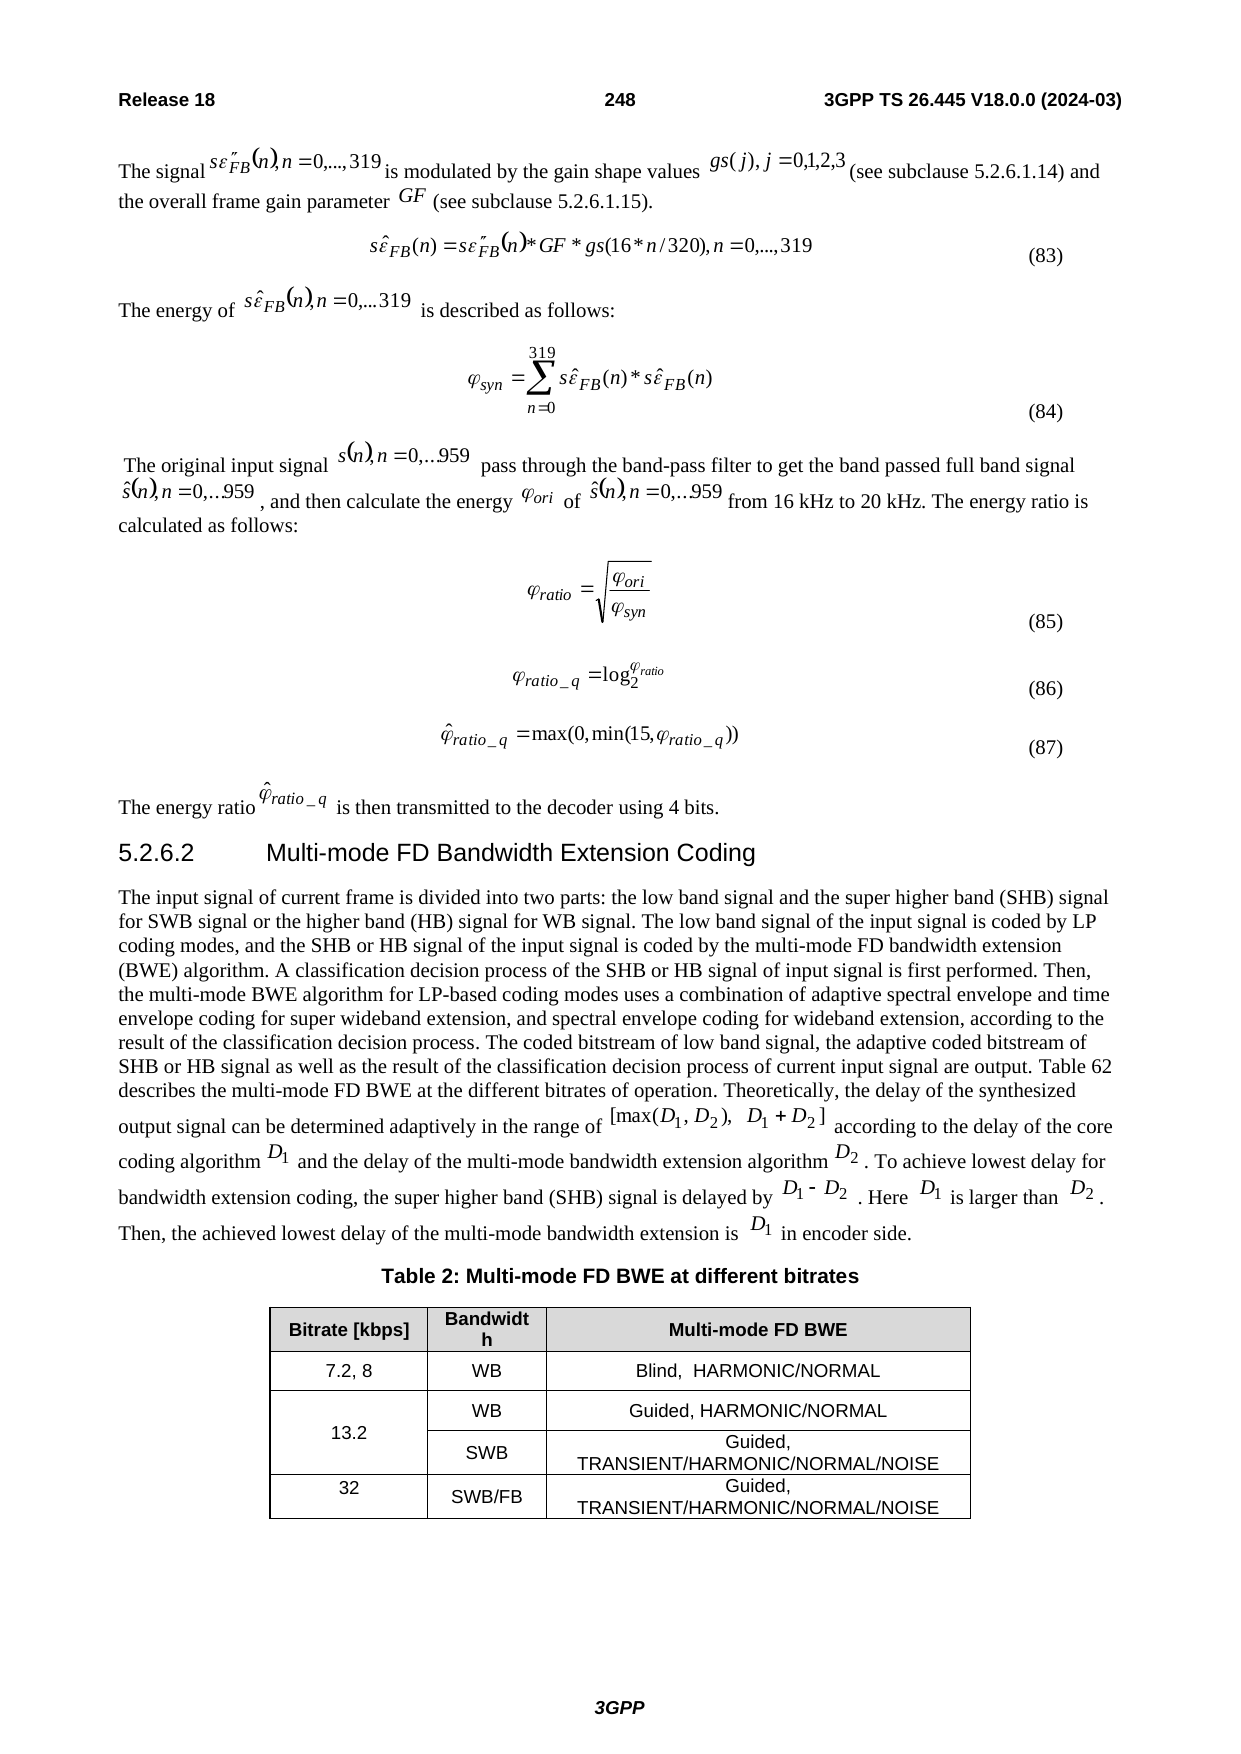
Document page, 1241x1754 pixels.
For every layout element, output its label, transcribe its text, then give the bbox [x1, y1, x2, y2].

table_cell 13.2 [271, 1391, 427, 1474]
table_cell Guided, TRANSIENT/HARMONIC/NORMAL/NOISE [547, 1431, 970, 1474]
table_cell 32 [271, 1475, 427, 1518]
text The energy of is described as follows: [118, 286, 1122, 322]
table_cell SWB [428, 1431, 546, 1474]
table_cell 7.2, 8 [271, 1352, 427, 1390]
text The energy ratio is then transmitted to the decoder using 4 bits. [118, 778, 1122, 819]
text The signalis modulated by the gain shape values (see subclause 5.2.6.1.14) and the overall frame gain parameter (see subclause 5.2.6.1.15). [118, 147, 1122, 213]
text The original input signal pass through the band-pass filter to get the band passed full band signal, and then calculate the energy of from 16 kHz to 20 kHz. The energy ratio is calculated as follows: [118, 442, 1122, 537]
table_header Multi-mode FD BWE [547, 1308, 970, 1351]
table_header Bandwidth [428, 1308, 546, 1351]
table_header Bitrate [kbps] [271, 1308, 427, 1351]
table_cell Blind, HARMONIC/NORMAL [547, 1352, 970, 1390]
table_cell Guided, TRANSIENT/HARMONIC/NORMAL/NOISE [547, 1475, 970, 1518]
table_cell Guided, HARMONIC/NORMAL [547, 1391, 970, 1430]
subtitle 5.2.6.2 Multi-mode FD Bandwidth Extension Coding [118, 838, 1122, 867]
table_cell SWB/FB [428, 1475, 546, 1518]
text Table 62: Multi-mode FD BWE at different bitrates [118, 1264, 1122, 1288]
table_cell WB [428, 1391, 546, 1430]
table_cell WB [428, 1352, 546, 1390]
